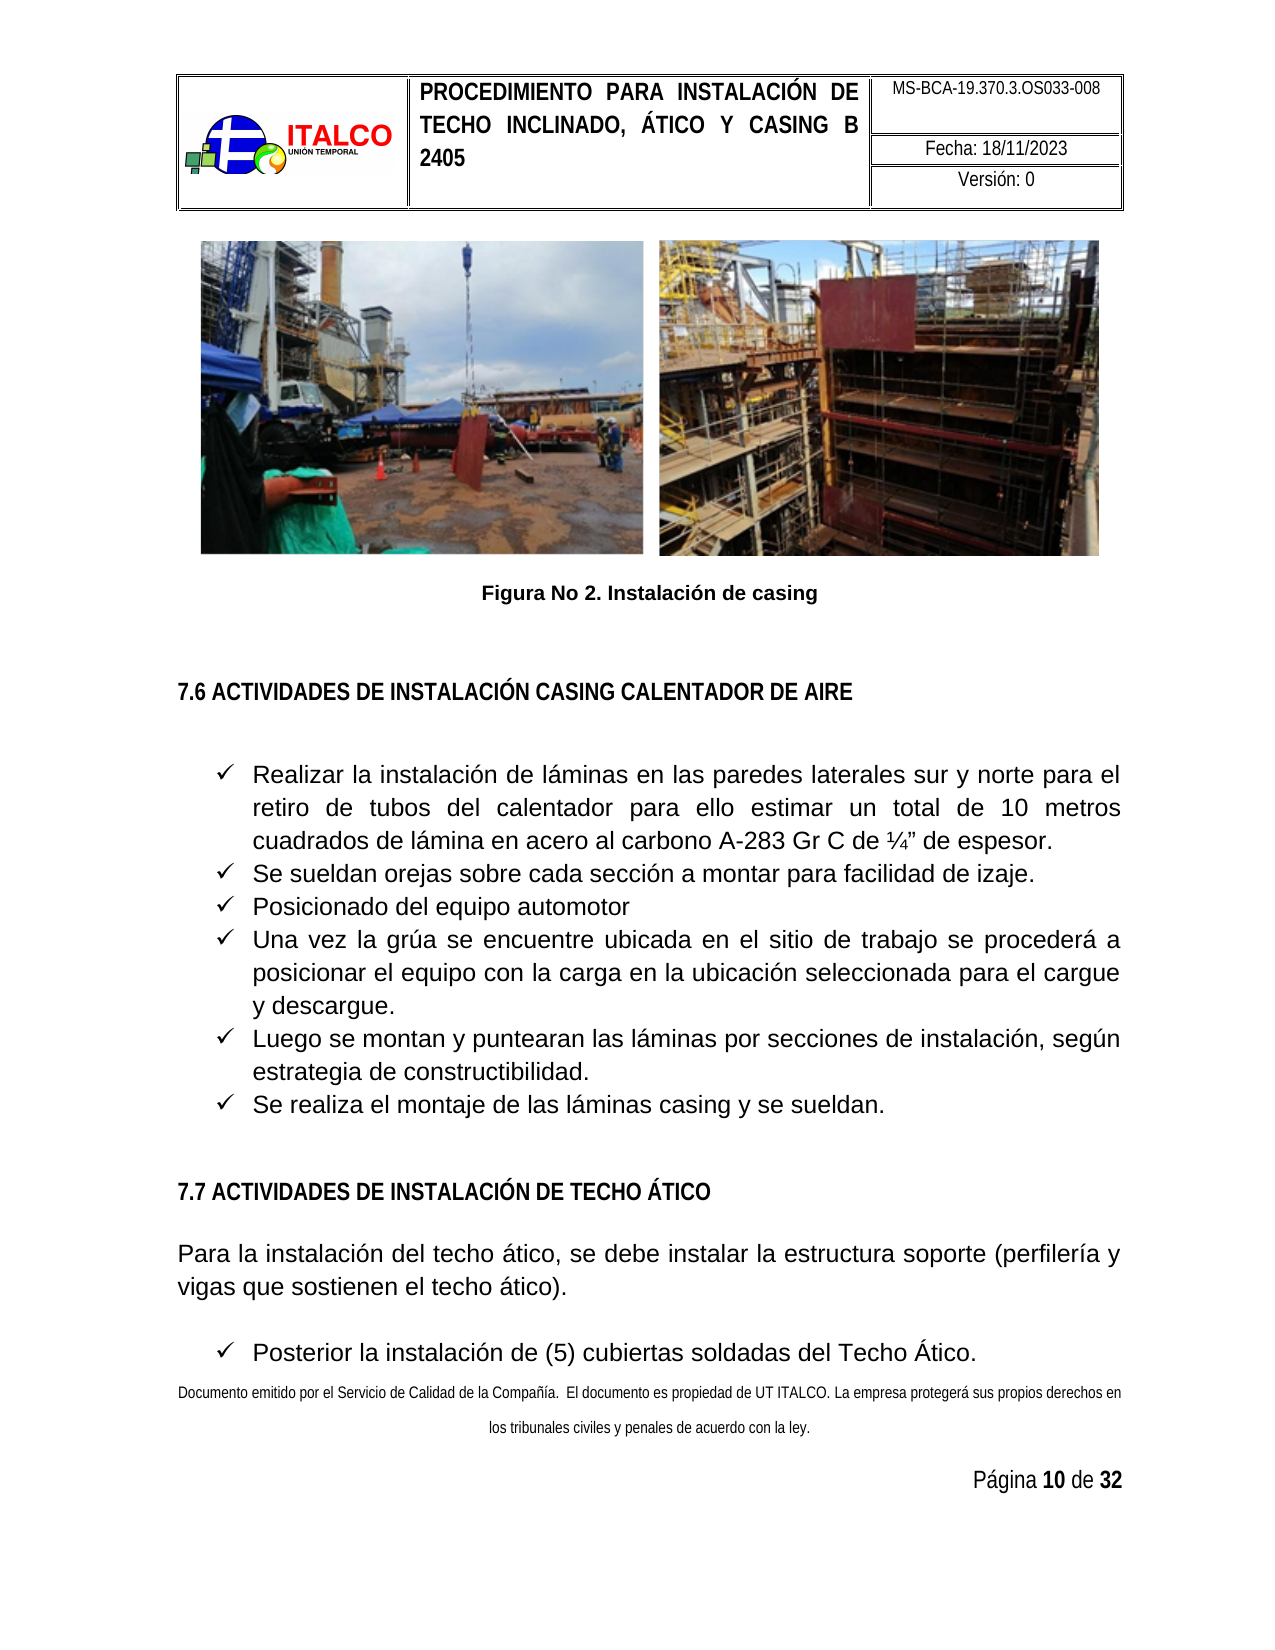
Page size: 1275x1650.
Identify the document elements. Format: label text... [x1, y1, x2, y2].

list Una vez la grúa se encuentre ubicada en el sitio de trabajo se procederá a posicionar el equipo con la carga en la ubicación seleccionada para el cargue y descargue. [215, 925, 1122, 1020]
subtitle 7.6 ACTIVIDADES DE INSTALACIÓN CASING CALENTADOR DE AIRE [177, 677, 1122, 706]
list Se realiza el montaje de las láminas casing y se sueldan. [215, 1090, 1122, 1119]
picture [182, 114, 395, 174]
text Figura No 2. Instalación de casing [177, 581, 1122, 604]
list Posicionado del equipo automotor [215, 892, 1122, 921]
text Para la instalación del techo ático, se debe instalar la estructura soporte (perfilería y vigas que sostienen el techo ático). [177, 1239, 1122, 1301]
picture [658, 239, 1099, 556]
picture [200, 241, 645, 556]
list Se sueldan orejas sobre cada sección a montar para facilidad de izaje. [215, 859, 1122, 888]
list Posterior la instalación de (5) cubiertas soldadas del Techo Ático. [215, 1338, 1122, 1367]
list Luego se montan y puntearan las láminas por secciones de instalación, según estrategia de constructibilidad. [215, 1024, 1122, 1086]
subtitle 7.7 ACTIVIDADES DE INSTALACIÓN DE TECHO ÁTICO [177, 1177, 1122, 1206]
list Realizar la instalación de láminas en las paredes laterales sur y norte para el retiro de tubos del calentador para ello estimar un total de 10 metros cuadrados de lámina en acero al carbono A-283 Gr C de ¼” de espesor. [215, 759, 1122, 854]
